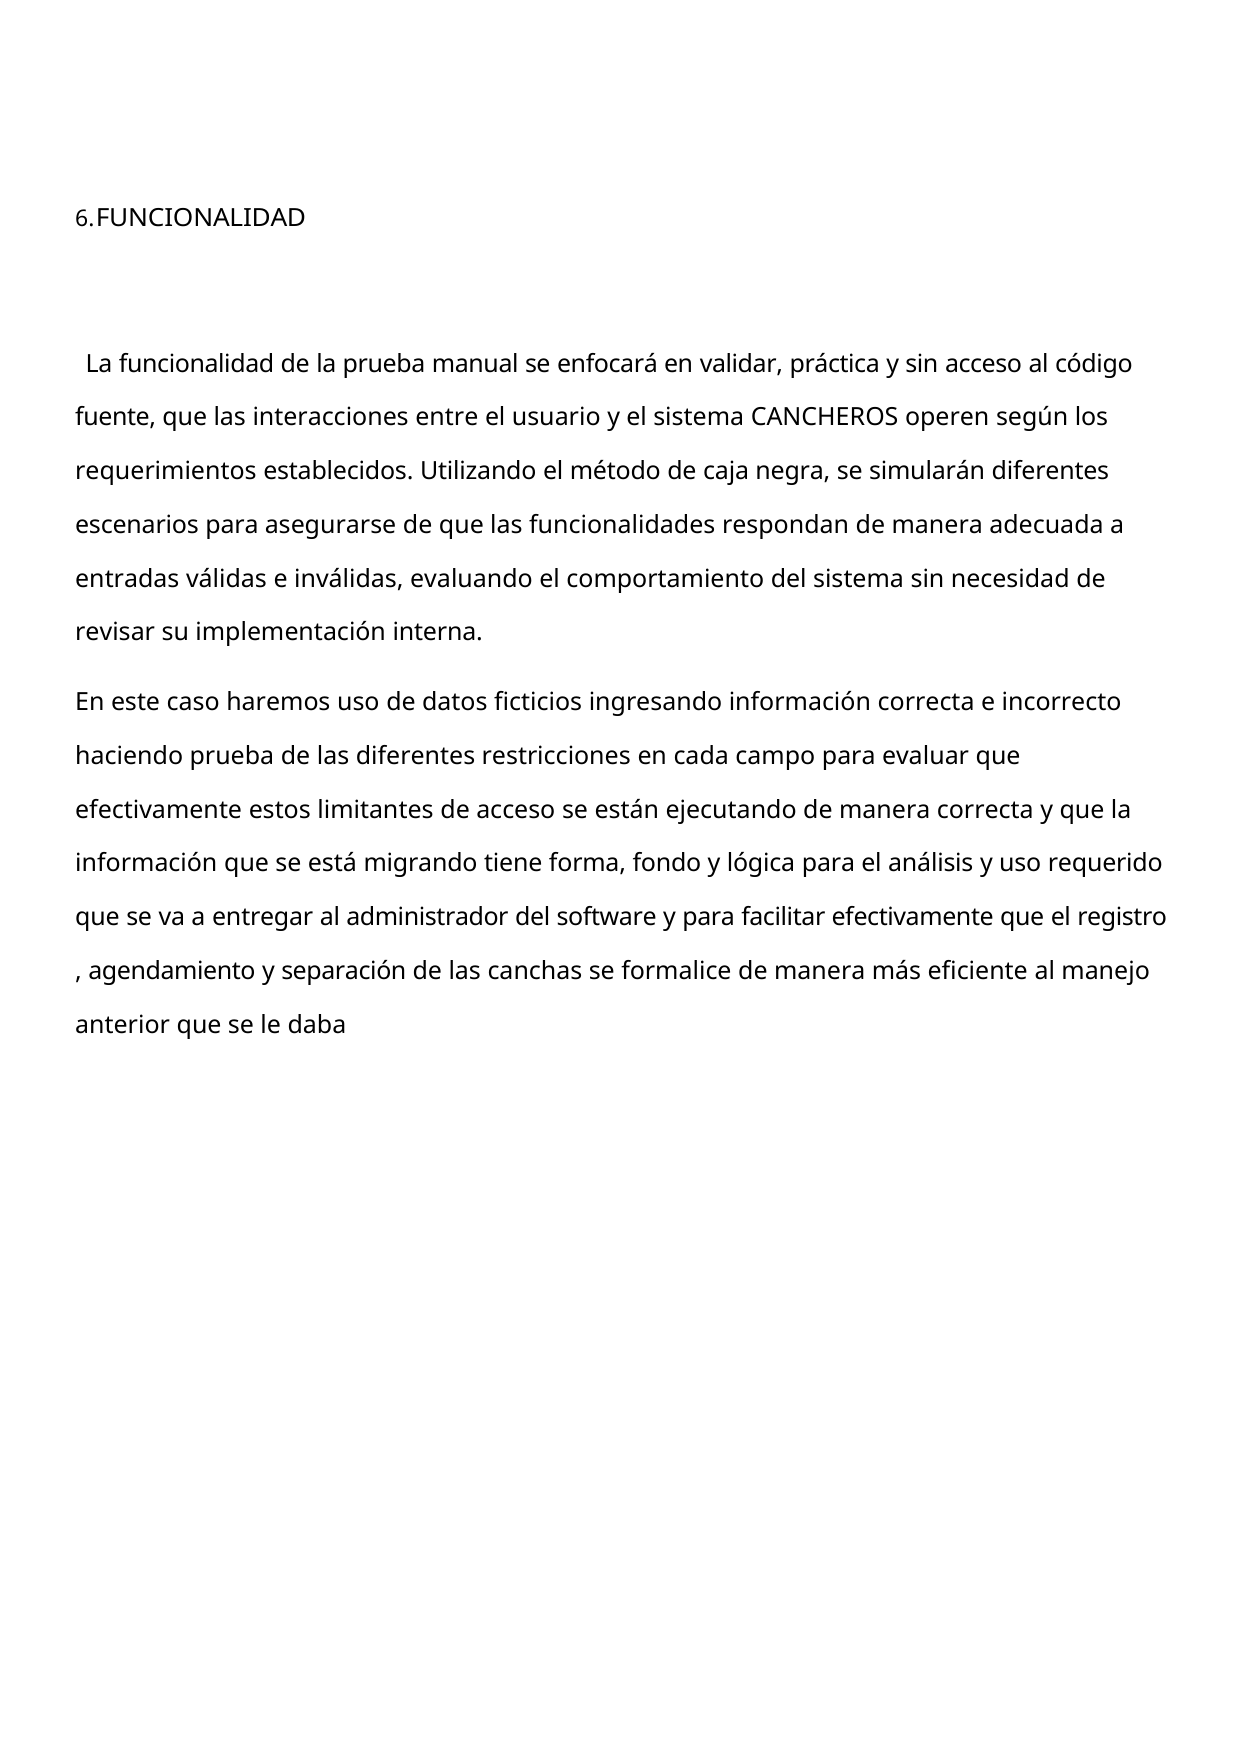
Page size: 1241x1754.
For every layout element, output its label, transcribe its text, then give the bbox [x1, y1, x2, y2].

subtitle FUNCIONALIDAD [75, 200, 1178, 234]
text La funcionalidad de la prueba manual se enfocará en validar, práctica y sin acceso al código fuente, que las interacciones entre el usuario y el sistema CANCHEROS operen según los requerimientos establecidos. Utilizando el método de caja negra, se simularán diferentes escenarios para asegurarse de que las funcionalidades respondan de manera adecuada a entradas válidas e inválidas, evaluando el comportamiento del sistema sin necesidad de revisar su implementación interna. [75, 345, 1159, 648]
text En este caso haremos uso de datos ficticios ingresando información correcta e incorrecto haciendo prueba de las diferentes restricciones en cada campo para evaluar que efectivamente estos limitantes de acceso se están ejecutando de manera correcta y que la información que se está migrando tiene forma, fondo y lógica para el análisis y uso requerido que se va a entregar al administrador del software y para facilitar efectivamente que el registro , agendamiento y separación de las canchas se formalice de manera más eficiente al manejo anterior que se le daba [75, 684, 1178, 1040]
